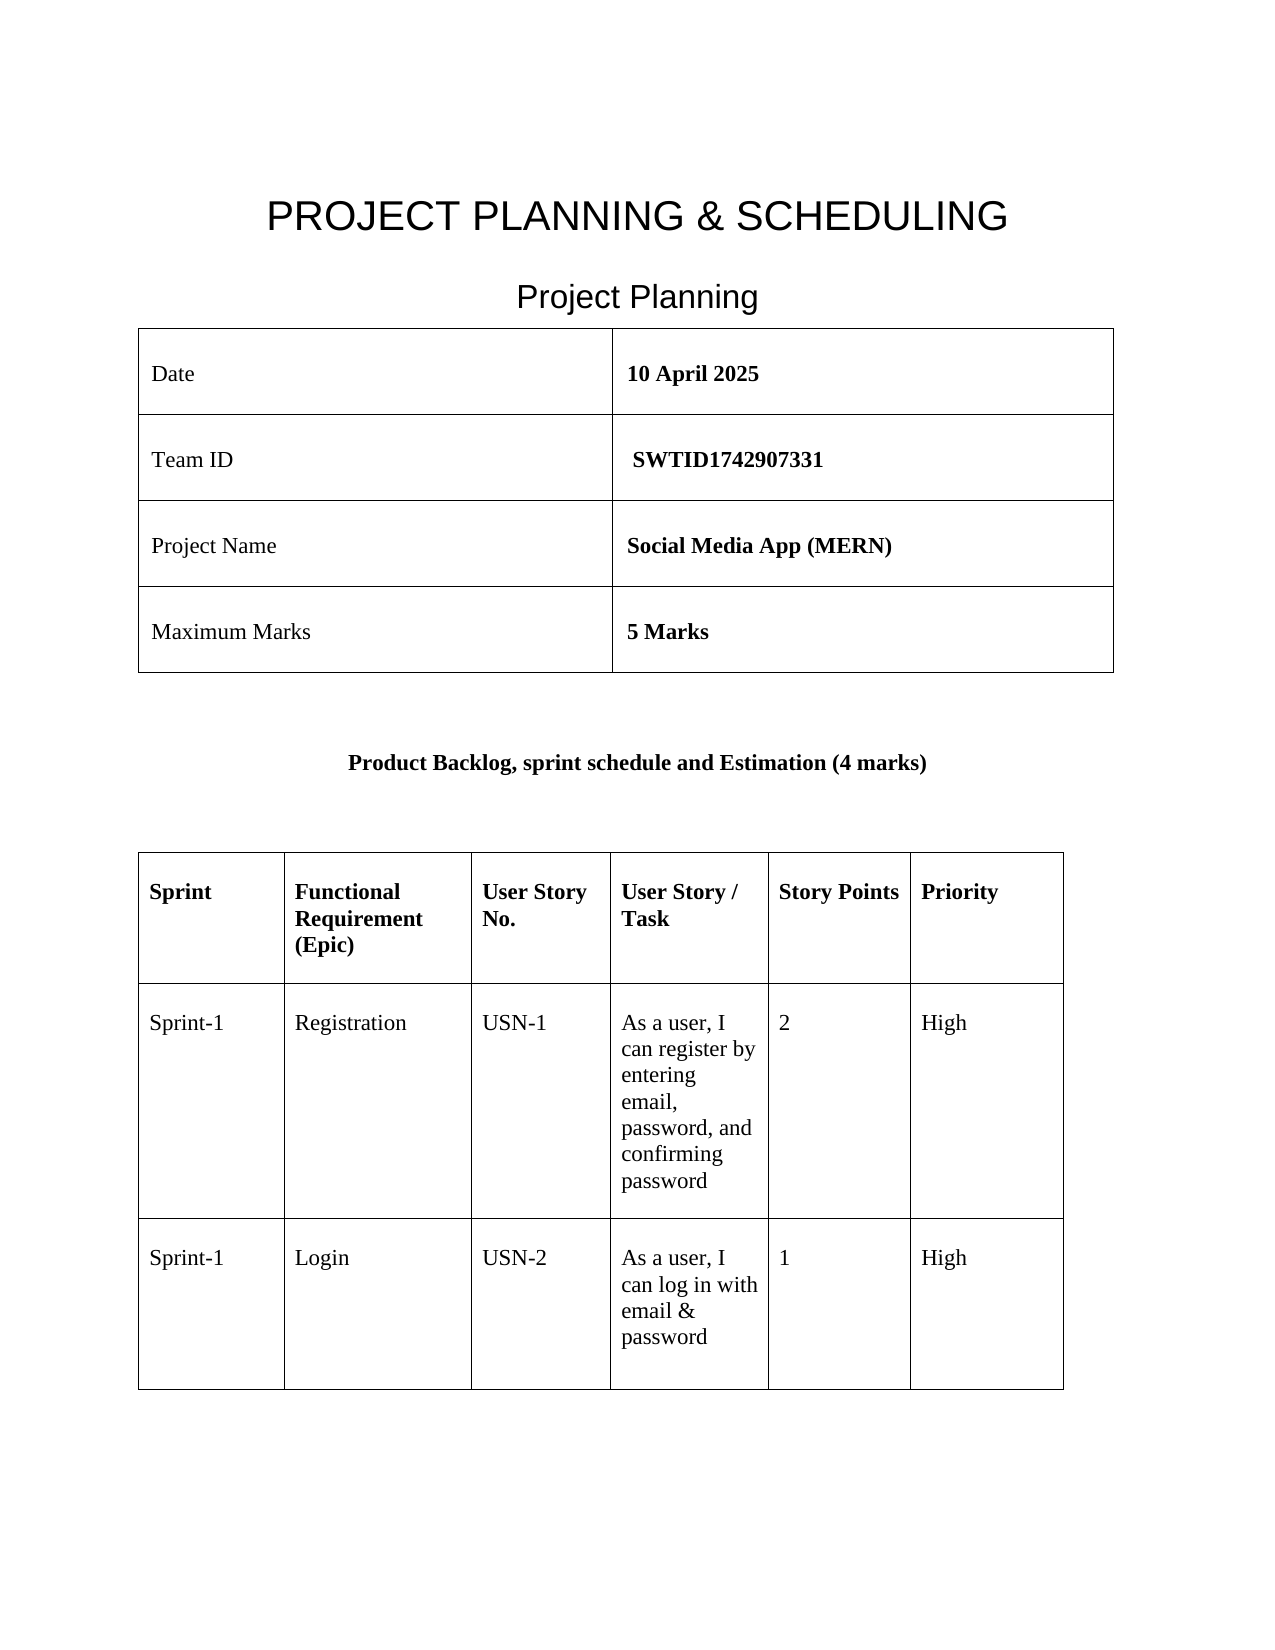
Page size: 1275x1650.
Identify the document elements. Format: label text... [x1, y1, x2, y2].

subtitle Project Planning [150, 277, 1125, 316]
table_cell Login [285, 1219, 471, 1388]
table_cell High [911, 984, 1063, 1218]
table_cell Sprint-1 [139, 984, 284, 1218]
table_header Functional Requirement (Epic) [285, 853, 471, 982]
table_cell As a user, I can register by entering email, password, and confirming password [611, 984, 768, 1218]
table_cell SWTID1742907331 [613, 415, 1113, 500]
table_header Story Points [769, 853, 910, 982]
table_cell Registration [285, 984, 471, 1218]
table_cell Maximum Marks [139, 587, 612, 672]
table_cell Social Media App (MERN) [613, 501, 1113, 586]
table_cell Sprint-1 [139, 1219, 284, 1388]
table_cell Project Name [139, 501, 612, 586]
table_cell USN-1 [472, 984, 610, 1218]
text Product Backlog, sprint schedule and Estimation (4 marks) [150, 749, 1125, 776]
table_cell High [911, 1219, 1063, 1388]
table_header Sprint [139, 853, 284, 982]
table_cell As a user, I can log in with email & password [611, 1219, 768, 1388]
table_cell 5 Marks [613, 587, 1113, 672]
table_cell USN-2 [472, 1219, 610, 1388]
table_cell 2 [769, 984, 910, 1218]
table_cell Team ID [139, 415, 612, 500]
table_header Priority [911, 853, 1063, 982]
subtitle PROJECT PLANNING & SCHEDULING [150, 192, 1125, 239]
table_header User Story / Task [611, 853, 768, 982]
table_header 10 April 2025 [613, 329, 1113, 414]
table_header User Story No. [472, 853, 610, 982]
table_header Date [139, 329, 612, 414]
table_cell 1 [769, 1219, 910, 1388]
